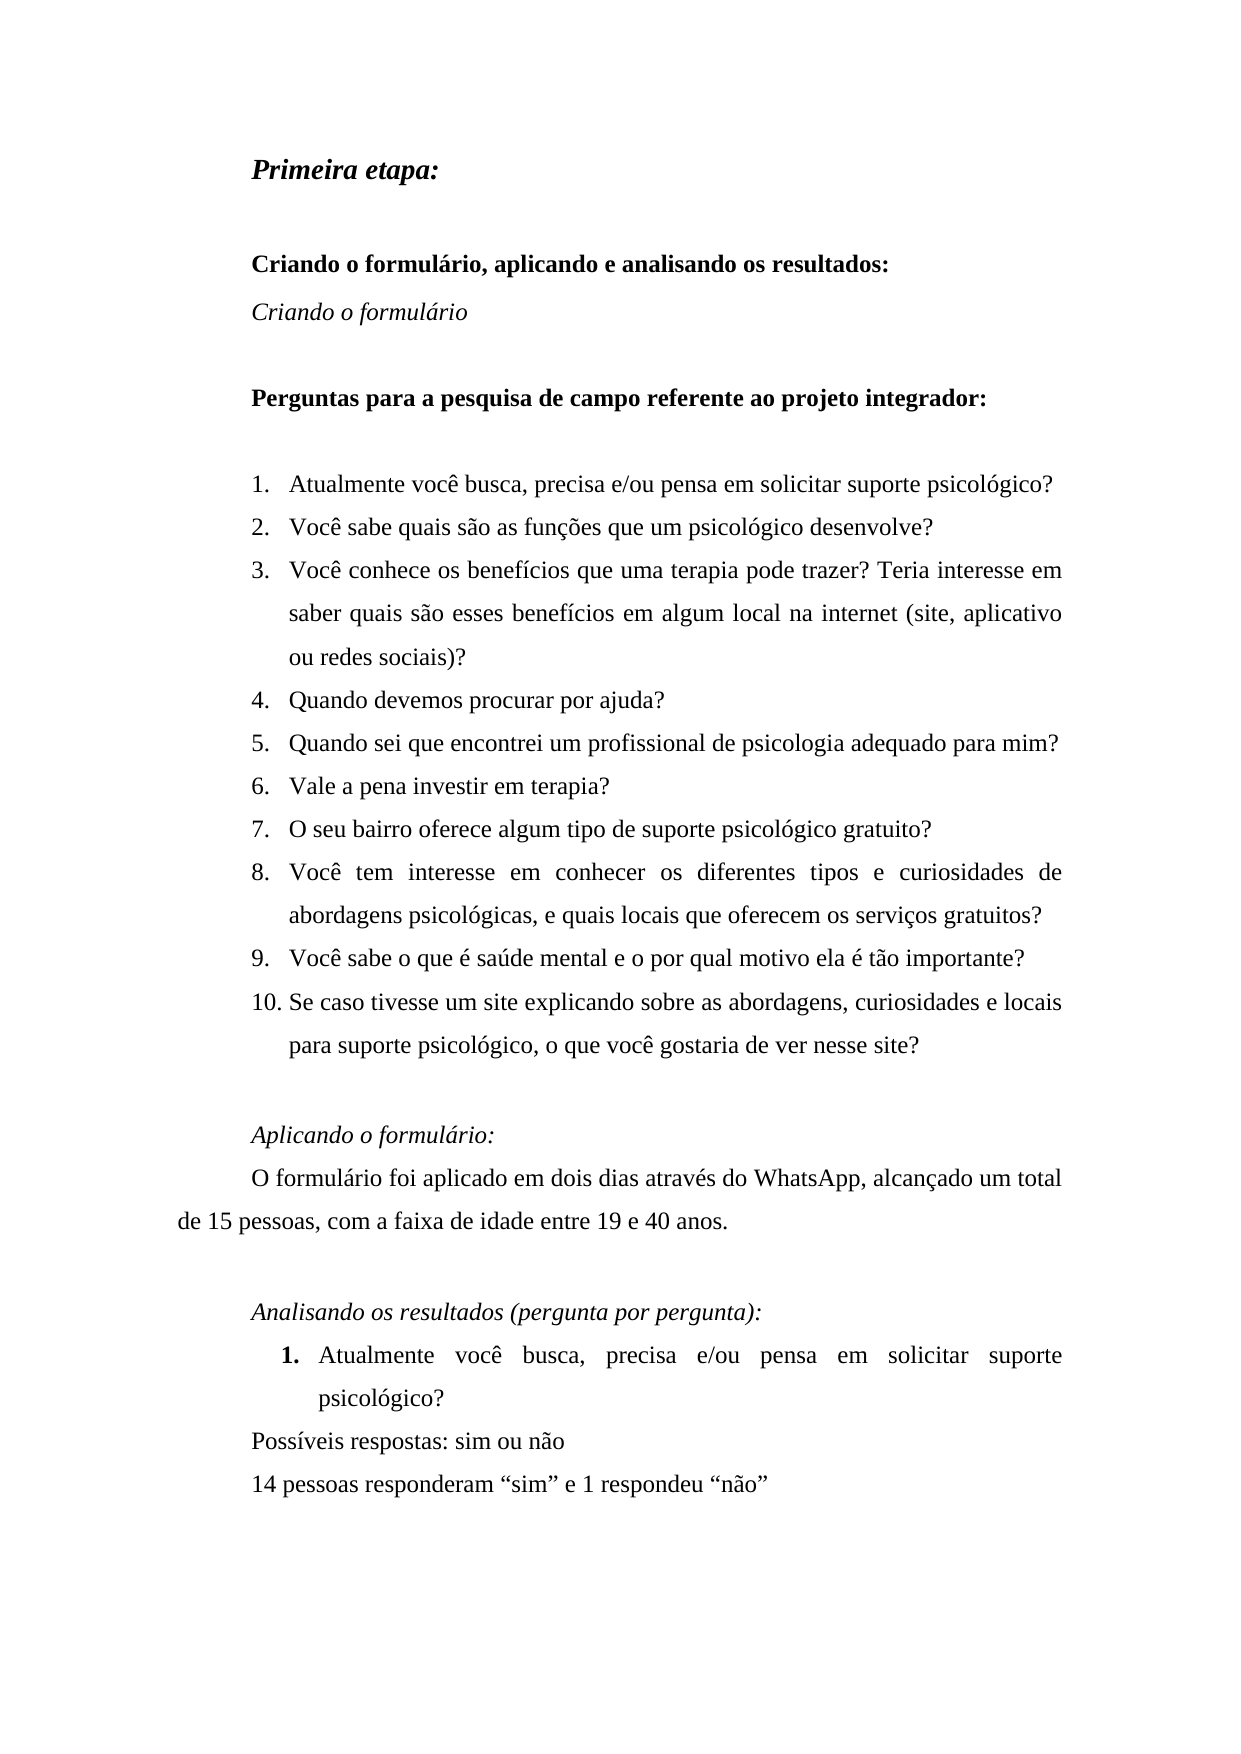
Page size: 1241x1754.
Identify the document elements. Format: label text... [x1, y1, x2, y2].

subtitle Criando o formulário [177, 297, 1063, 325]
list Atualmente você busca, precisa e/ou pensa em solicitar suporte psicológico? [281, 1340, 1063, 1412]
list Você sabe quais são as funções que um psicológico desenvolve? [251, 512, 1063, 541]
list Você tem interesse em conhecer os diferentes tipos e curiosidades de abordagens psicológicas, e quais locais que oferecem os serviços gratuitos? [251, 857, 1063, 929]
text 14 pessoas responderam “sim” e 1 respondeu “não” [177, 1469, 1063, 1498]
list Quando devemos procurar por ajuda? [251, 685, 1063, 713]
list Quando sei que encontrei um profissional de psicologia adequado para mim? [251, 728, 1063, 757]
text Perguntas para a pesquisa de campo referente ao projeto integrador: [177, 383, 1063, 412]
text O formulário foi aplicado em dois dias através do WhatsApp, alcançado um total de 15 pessoas, com a faixa de idade entre 19 e 40 anos. [177, 1163, 1063, 1235]
subtitle Primeira etapa: [177, 152, 1063, 185]
subtitle Analisando os resultados (pergunta por pergunta): [177, 1297, 1063, 1326]
list Você sabe o que é saúde mental e o por qual motivo ela é tão importante? [251, 943, 1063, 972]
subtitle Aplicando o formulário: [177, 1120, 1063, 1149]
list Se caso tivesse um site explicando sobre as abordagens, curiosidades e locais para suporte psicológico, o que você gostaria de ver nesse site? [251, 987, 1063, 1058]
list Vale a pena investir em terapia? [251, 771, 1063, 800]
subtitle Criando o formulário, aplicando e analisando os resultados: [177, 249, 1063, 278]
text Possíveis respostas: sim ou não [177, 1426, 1063, 1455]
list O seu bairro oferece algum tipo de suporte psicológico gratuito? [251, 814, 1063, 843]
list Atualmente você busca, precisa e/ou pensa em solicitar suporte psicológico? [251, 469, 1063, 498]
list Você conhece os benefícios que uma terapia pode trazer? Teria interesse em saber quais são esses benefícios em algum local na internet (site, aplicativo ou redes sociais)? [251, 555, 1063, 670]
